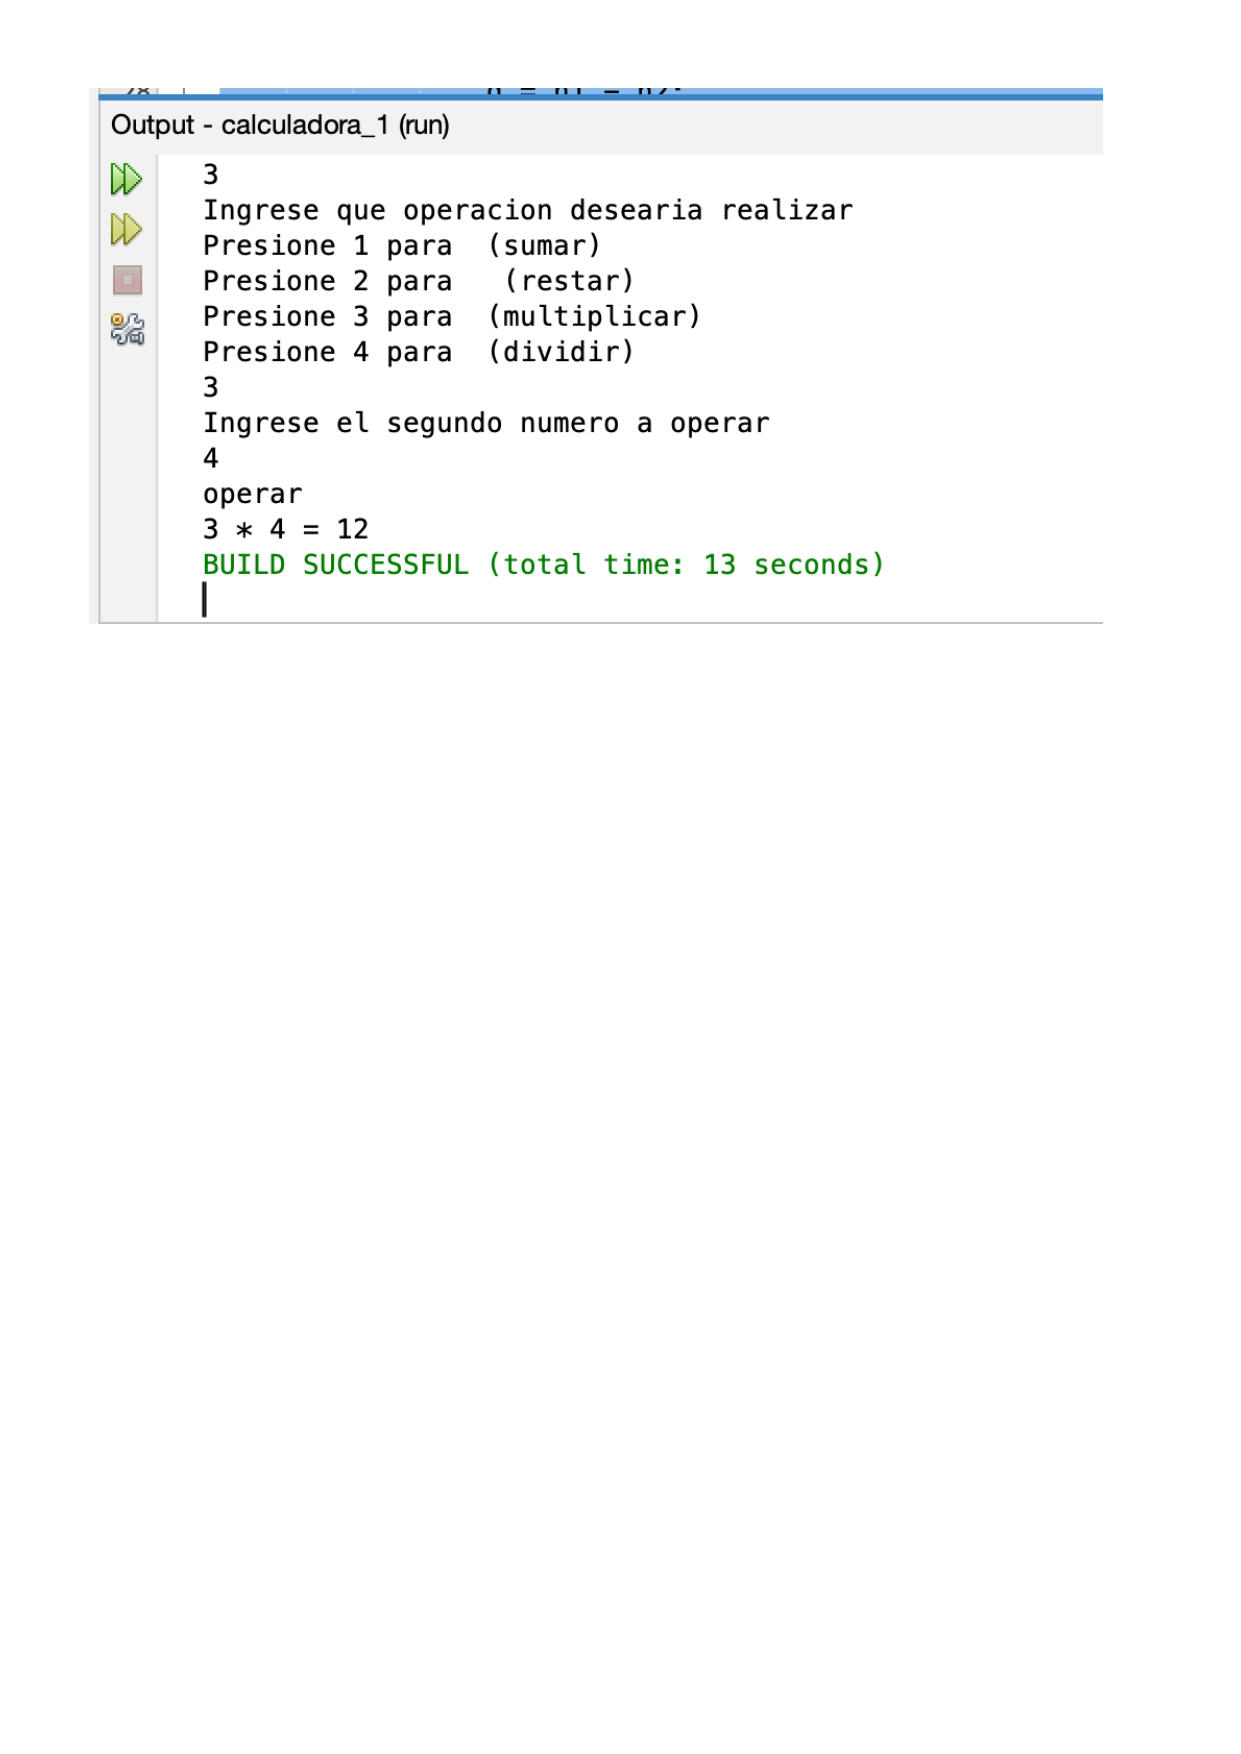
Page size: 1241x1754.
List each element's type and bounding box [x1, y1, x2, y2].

picture [88, 88, 1104, 624]
